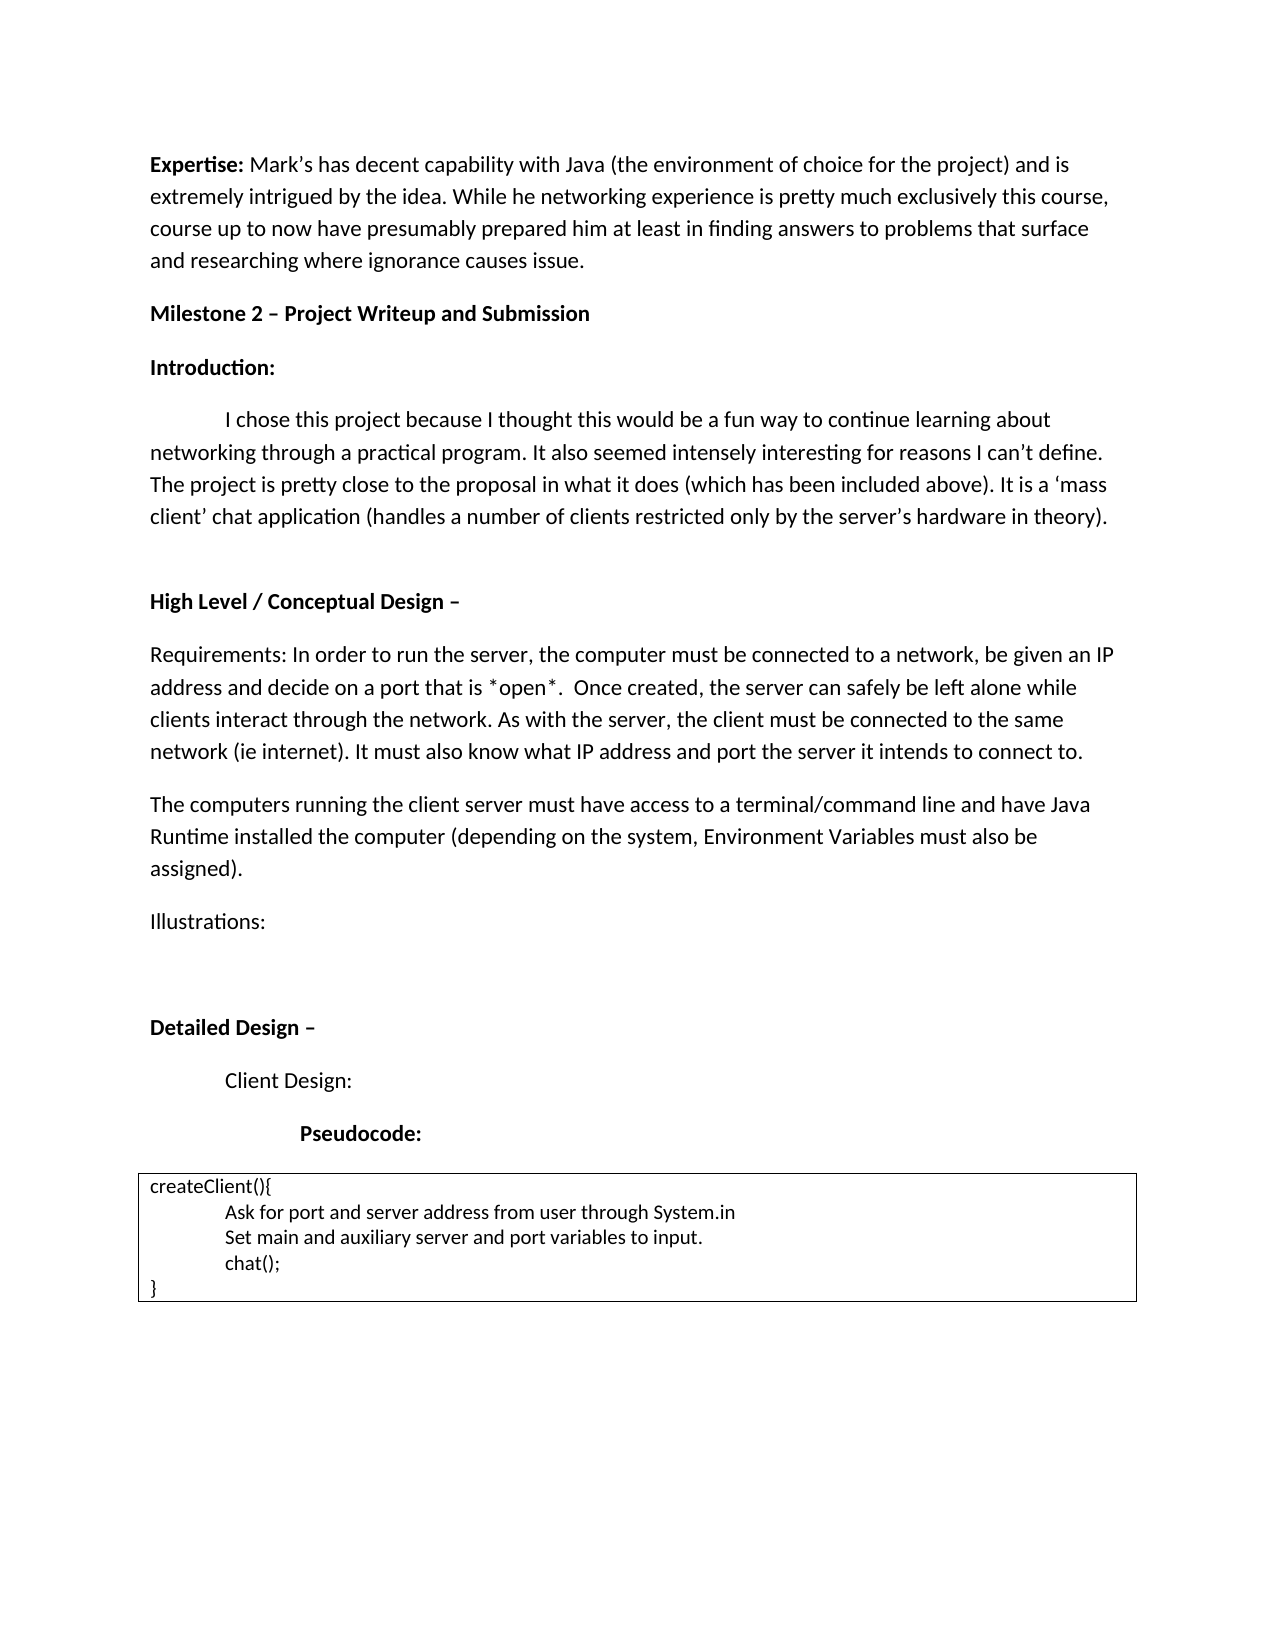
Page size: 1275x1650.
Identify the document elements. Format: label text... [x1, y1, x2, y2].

text Detailed Design – [150, 1013, 1125, 1041]
text Illustrations: [150, 907, 1125, 935]
text I chose this project because I thought this would be a fun way to continue learning about networking through a practical program. It also seemed intensely interesting for reasons I can’t define. The project is pretty close to the proposal in what it does (which has been included above). It is a ‘mass client’ chat application (handles a number of clients restricted only by the server’s hardware in theory). [150, 406, 1125, 562]
text Expertise: Mark’s has decent capability with Java (the environment of choice for the project) and is extremely intrigued by the idea. While he networking experience is pretty much exclusively this course, course up to now have presumably prepared him at least in finding answers to problems that surface and researching where ignorance causes issue. [150, 150, 1125, 274]
text Requirements: In order to run the server, the computer must be connected to a network, be given an IP address and decide on a port that is *open*. Once created, the server can safely be left alone while clients interact through the network. As with the server, the client must be connected to the same network (ie internet). It must also know what IP address and port the server it intends to connect to. [150, 640, 1125, 765]
table_header createClient(){ Ask for port and server address from user through System.in Set main and auxiliary server and port variables to input. chat(); } [139, 1174, 1136, 1301]
text High Level / Conceptual Design – [150, 587, 1125, 615]
text Milestone 2 – Project Writeup and Submission [150, 299, 1125, 328]
text Pseudocode: [150, 1119, 1125, 1147]
text Introduction: [150, 353, 1125, 381]
text Client Design: [150, 1066, 1125, 1094]
text The computers running the client server must have access to a terminal/command line and have Java Runtime installed the computer (depending on the system, Environment Variables must also be assigned). [150, 790, 1125, 882]
